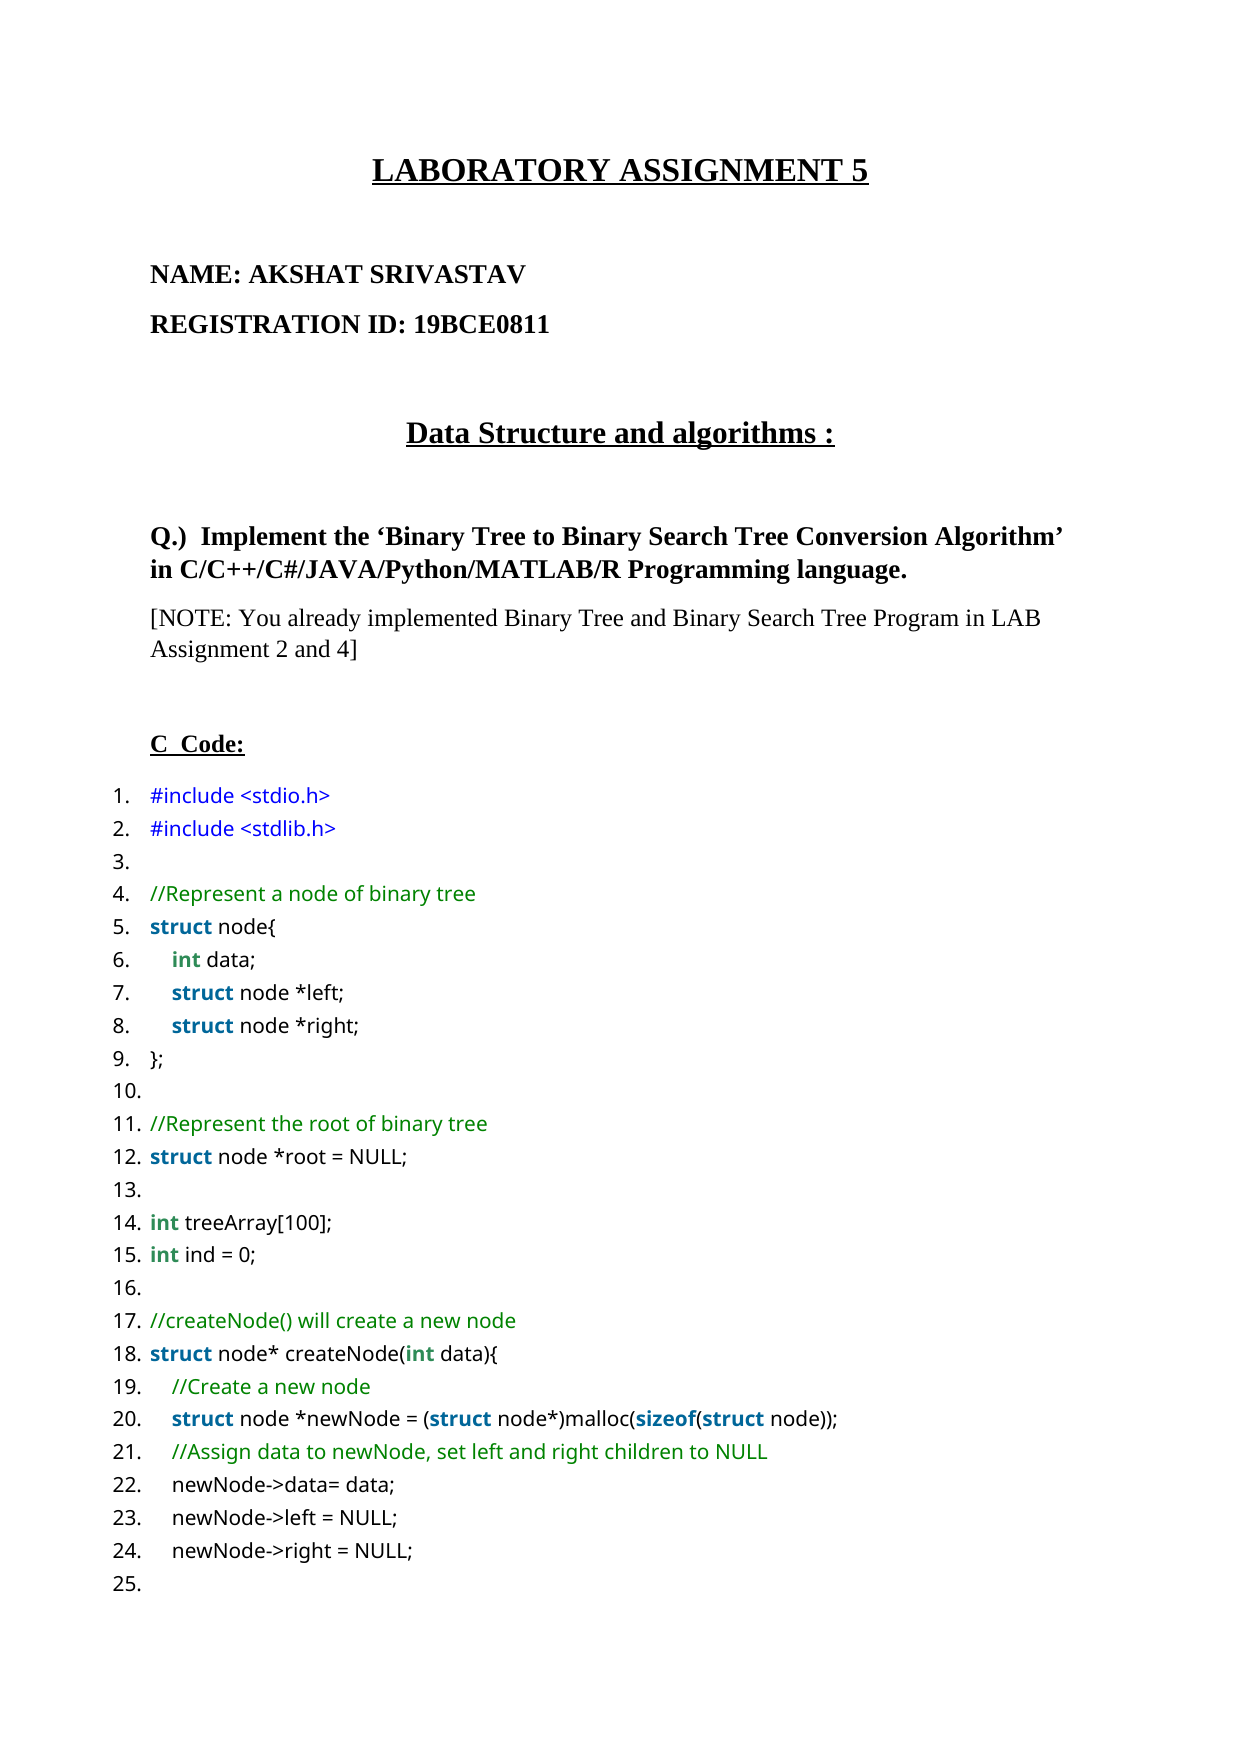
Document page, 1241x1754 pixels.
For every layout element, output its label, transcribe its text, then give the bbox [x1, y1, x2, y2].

text REGISTRATION ID: 19BCE0811 [150, 308, 1090, 339]
list int treeArray[100]; [112, 1203, 1090, 1236]
text NAME: AKSHAT SRIVASTAV [150, 258, 1090, 289]
list struct node* createNode(int data){ [112, 1334, 1090, 1367]
list int data; [112, 941, 1090, 974]
list struct node *left; [112, 974, 1090, 1006]
list #include <stdlib.h> [112, 809, 1090, 842]
text Data Structure and algorithms : [150, 414, 1090, 450]
list //Represent the root of binary tree [112, 1105, 1090, 1138]
text [NOTE: You already implemented Binary Tree and Binary Search Tree Program in LAB Assignment 2 and 4] [150, 603, 1090, 663]
list //createNode() will create a new node [112, 1302, 1090, 1334]
text LABORATORY ASSIGNMENT 5 [150, 150, 1090, 188]
list struct node{ [112, 908, 1090, 941]
text Q.) Implement the ‘Binary Tree to Binary Search Tree Conversion Algorithm’ in C/C++/C#/JAVA/Python/MATLAB/R Programming language. [150, 520, 1090, 584]
list //Create a new node [112, 1367, 1090, 1400]
list struct node *root = NULL; [112, 1138, 1090, 1171]
list //Assign data to newNode, set left and right children to NULL [112, 1433, 1090, 1466]
list #include <stdio.h> [112, 777, 1090, 809]
list newNode->data= data; [112, 1466, 1090, 1499]
list newNode->left = NULL; [112, 1499, 1090, 1531]
list newNode->right = NULL; [112, 1531, 1090, 1564]
text C Code: [150, 729, 1090, 758]
list int ind = 0; [112, 1236, 1090, 1269]
list struct node *newNode = (struct node*)malloc(sizeof(struct node)); [112, 1400, 1090, 1433]
list struct node *right; [112, 1006, 1090, 1039]
list //Represent a node of binary tree [112, 875, 1090, 908]
list }; [112, 1039, 1090, 1072]
